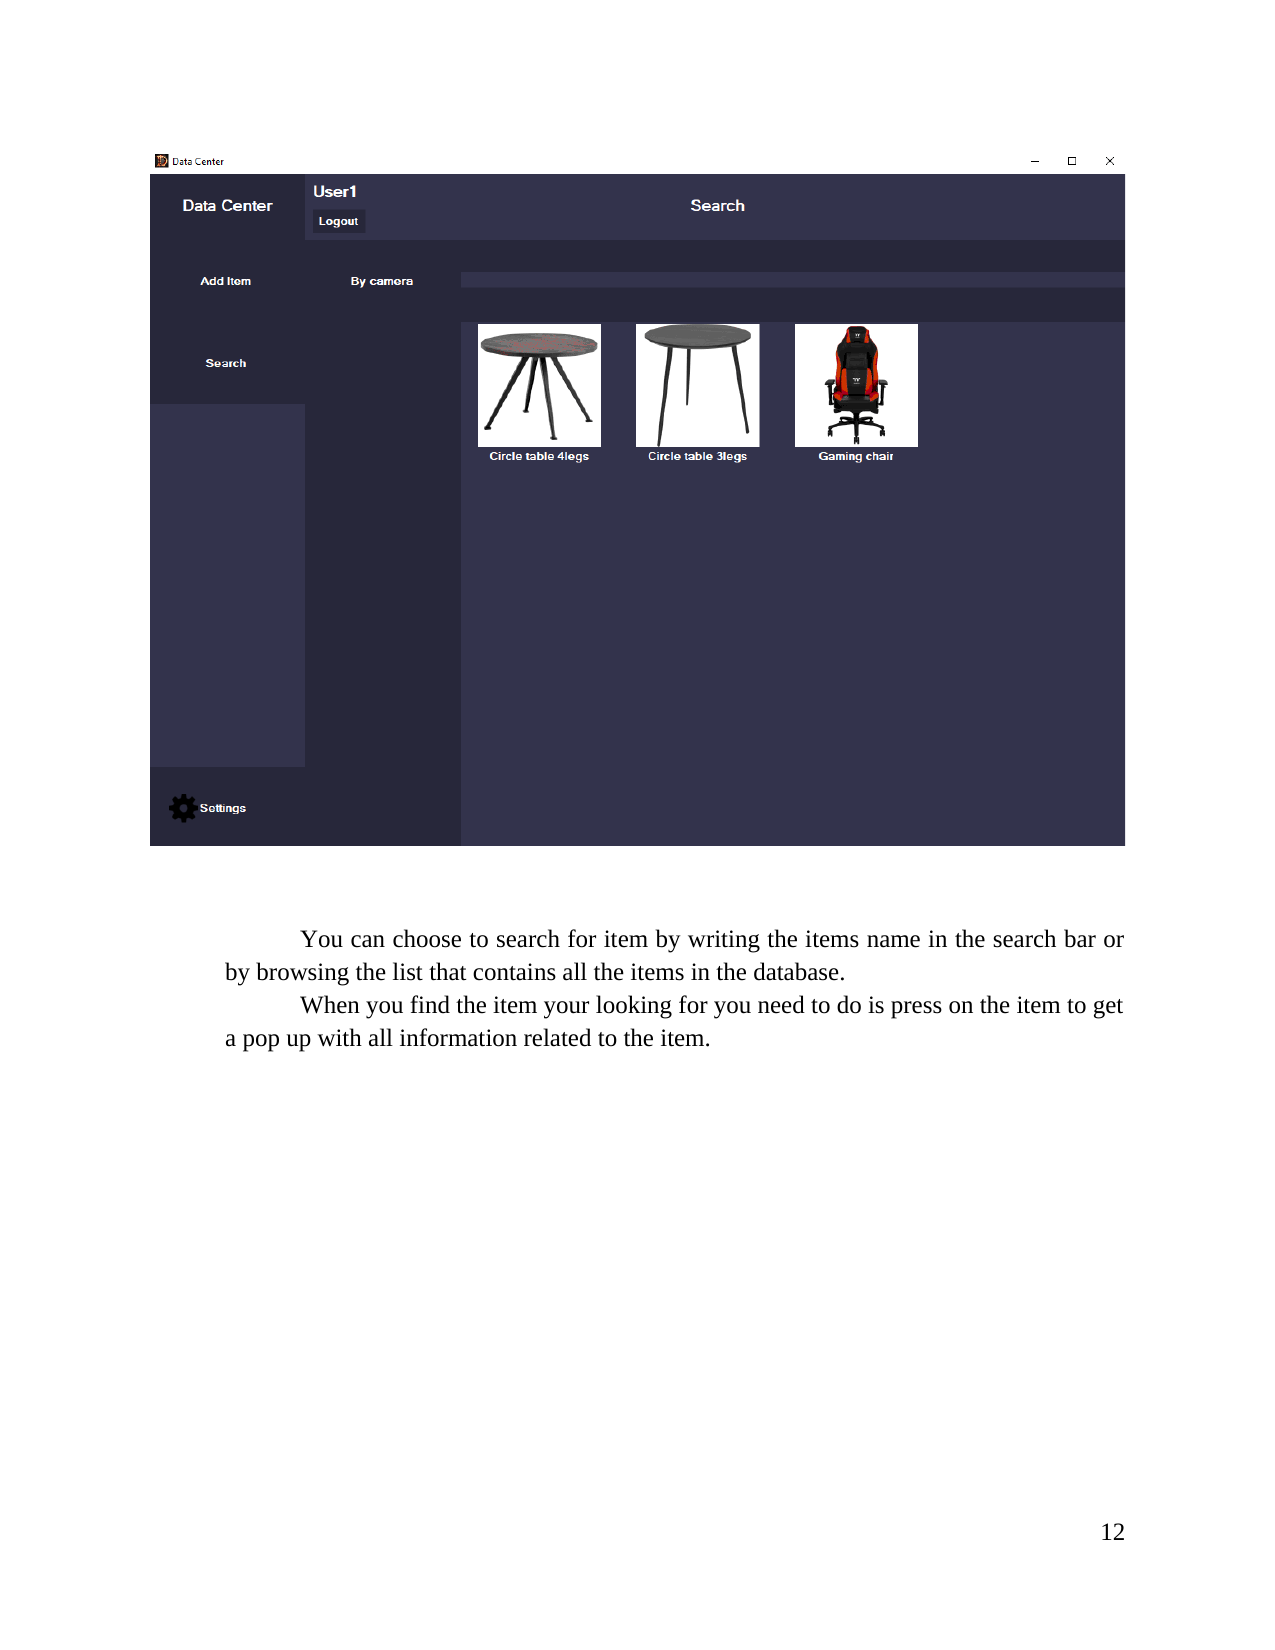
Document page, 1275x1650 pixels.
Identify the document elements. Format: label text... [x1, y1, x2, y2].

list You can choose to search for item by writing the items name in the search bar or by browsing the list that contains all the items in the database. [225, 924, 1125, 986]
picture [150, 150, 1125, 846]
list When you find the item your looking for you need to do is press on the item to get a pop up with all information related to the item. [225, 990, 1125, 1052]
